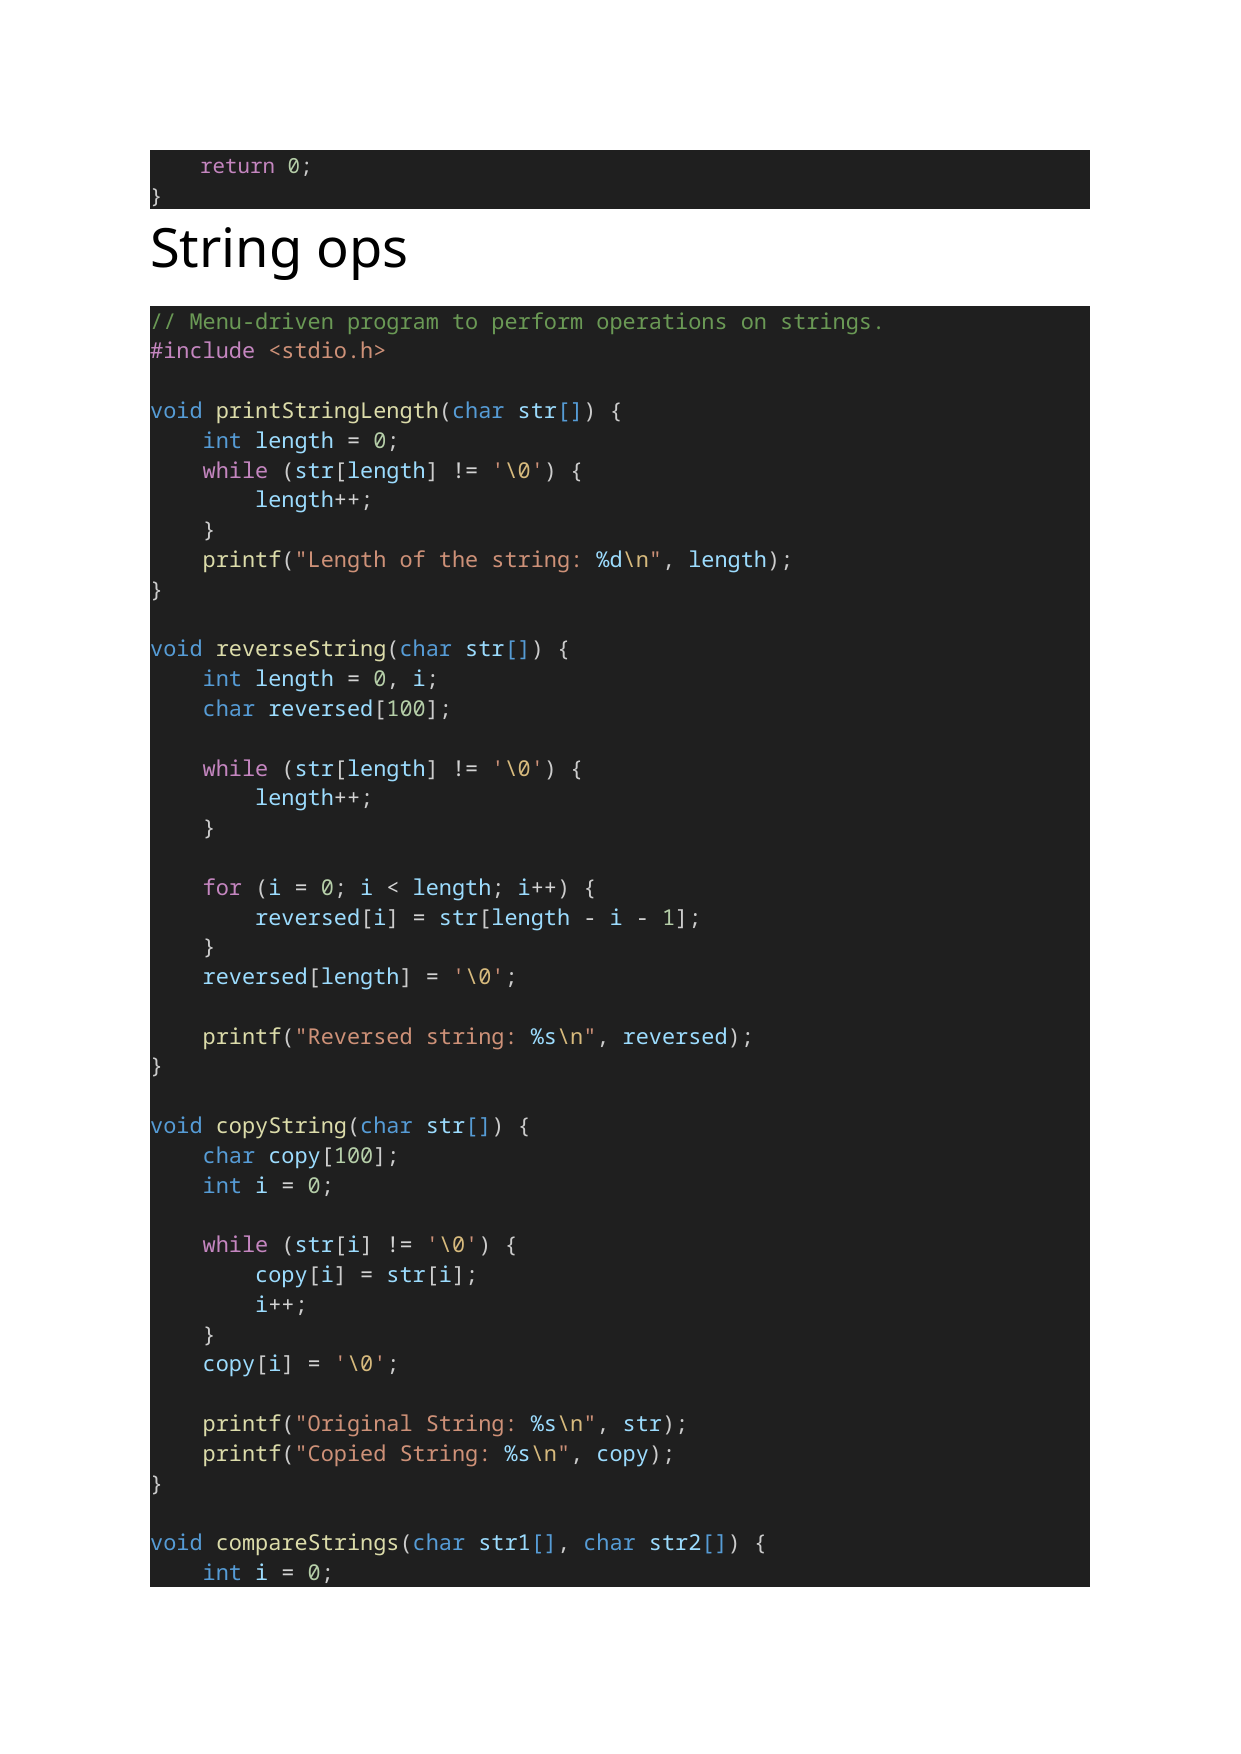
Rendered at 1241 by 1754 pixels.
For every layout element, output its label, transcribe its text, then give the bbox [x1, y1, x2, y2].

text #include <stdio.h> [150, 335, 1090, 365]
text length++; [150, 782, 1090, 812]
text int i = 0; [150, 1169, 1090, 1199]
text reversed[length] = '\0'; [150, 961, 1090, 991]
text String ops [150, 209, 1090, 283]
text int length = 0; [150, 425, 1090, 454]
text printf("Original String: %s\n", str); [150, 1408, 1090, 1438]
text for (i = 0; i < length; i++) { [150, 872, 1090, 901]
text while (str[length] != '\0') { [150, 752, 1090, 782]
text int length = 0, i; [150, 663, 1090, 693]
text printf("Length of the string: %d\n", length); [150, 544, 1090, 574]
text } [150, 180, 1090, 209]
text printf("Copied String: %s\n", copy); [150, 1438, 1090, 1467]
text } [150, 1467, 1090, 1497]
text void reverseString(char str[]) { [150, 633, 1090, 663]
text reversed[i] = str[length - i - 1]; [150, 901, 1090, 931]
text char reversed[100]; [150, 693, 1090, 723]
text } [150, 574, 1090, 603]
text } [150, 1318, 1090, 1348]
text void compareStrings(char str1[], char str2[]) { [150, 1527, 1090, 1557]
text } [150, 514, 1090, 544]
text } [150, 931, 1090, 961]
text printf("Reversed string: %s\n", reversed); [150, 1021, 1090, 1050]
text length++; [150, 484, 1090, 514]
text return 0; [150, 150, 1090, 180]
text while (str[i] != '\0') { [150, 1229, 1090, 1259]
text i++; [150, 1289, 1090, 1318]
text // Menu-driven program to perform operations on strings. [150, 306, 1090, 335]
text void copyString(char str[]) { [150, 1110, 1090, 1140]
text copy[i] = '\0'; [150, 1348, 1090, 1378]
text char copy[100]; [150, 1140, 1090, 1169]
text void printStringLength(char str[]) { [150, 395, 1090, 425]
text int i = 0; [150, 1557, 1090, 1587]
text while (str[length] != '\0') { [150, 454, 1090, 484]
text } [150, 812, 1090, 842]
text } [150, 1050, 1090, 1080]
text copy[i] = str[i]; [150, 1259, 1090, 1289]
